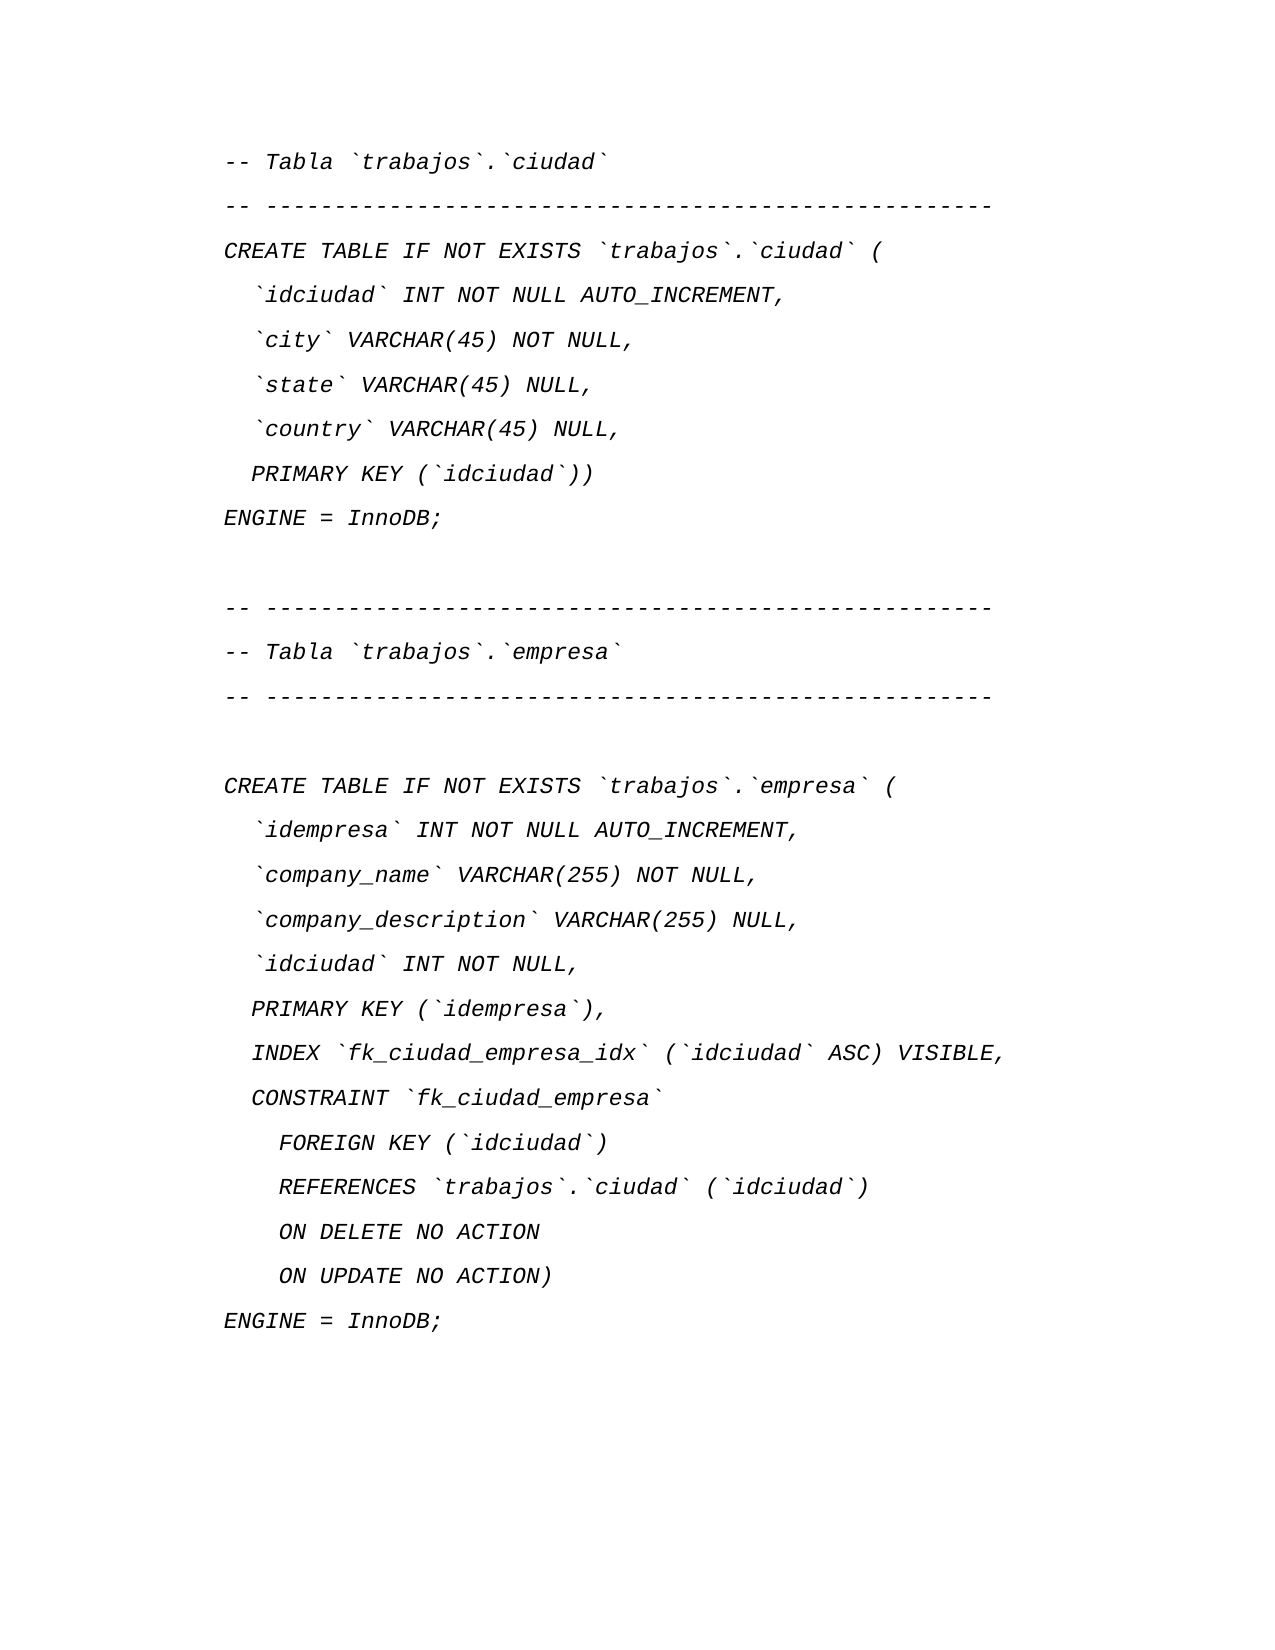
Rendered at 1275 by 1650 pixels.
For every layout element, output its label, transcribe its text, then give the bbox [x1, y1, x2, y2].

text PRIMARY KEY (`idempresa`), [223, 997, 1125, 1023]
text -- ----------------------------------------------------- [223, 685, 1125, 711]
text REFERENCES `trabajos`.`ciudad` (`idciudad`) [223, 1175, 1125, 1201]
text `company_name` VARCHAR(255) NOT NULL, [223, 863, 1125, 889]
text `city` VARCHAR(45) NOT NULL, [223, 328, 1125, 354]
text -- ----------------------------------------------------- [223, 596, 1125, 622]
text `state` VARCHAR(45) NULL, [223, 373, 1125, 399]
text ON DELETE NO ACTION [223, 1220, 1125, 1246]
text -- Tabla `trabajos`.`ciudad` [223, 150, 1125, 176]
text -- Tabla `trabajos`.`empresa` [223, 640, 1125, 666]
text ENGINE = InnoDB; [223, 1309, 1125, 1335]
text `country` VARCHAR(45) NULL, [223, 417, 1125, 443]
text FOREIGN KEY (`idciudad`) [223, 1131, 1125, 1157]
text INDEX `fk_ciudad_empresa_idx` (`idciudad` ASC) VISIBLE, [223, 1042, 1125, 1068]
text CONSTRAINT `fk_ciudad_empresa` [223, 1086, 1125, 1112]
text `idciudad` INT NOT NULL, [223, 952, 1125, 978]
text ON UPDATE NO ACTION) [223, 1264, 1125, 1291]
text ENGINE = InnoDB; [223, 507, 1125, 533]
text CREATE TABLE IF NOT EXISTS `trabajos`.`empresa` ( [223, 774, 1125, 800]
text CREATE TABLE IF NOT EXISTS `trabajos`.`ciudad` ( [223, 239, 1125, 265]
text `idempresa` INT NOT NULL AUTO_INCREMENT, [223, 819, 1125, 845]
text `company_description` VARCHAR(255) NULL, [223, 908, 1125, 934]
text `idciudad` INT NOT NULL AUTO_INCREMENT, [223, 284, 1125, 310]
text PRIMARY KEY (`idciudad`)) [223, 462, 1125, 488]
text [223, 194, 1125, 221]
